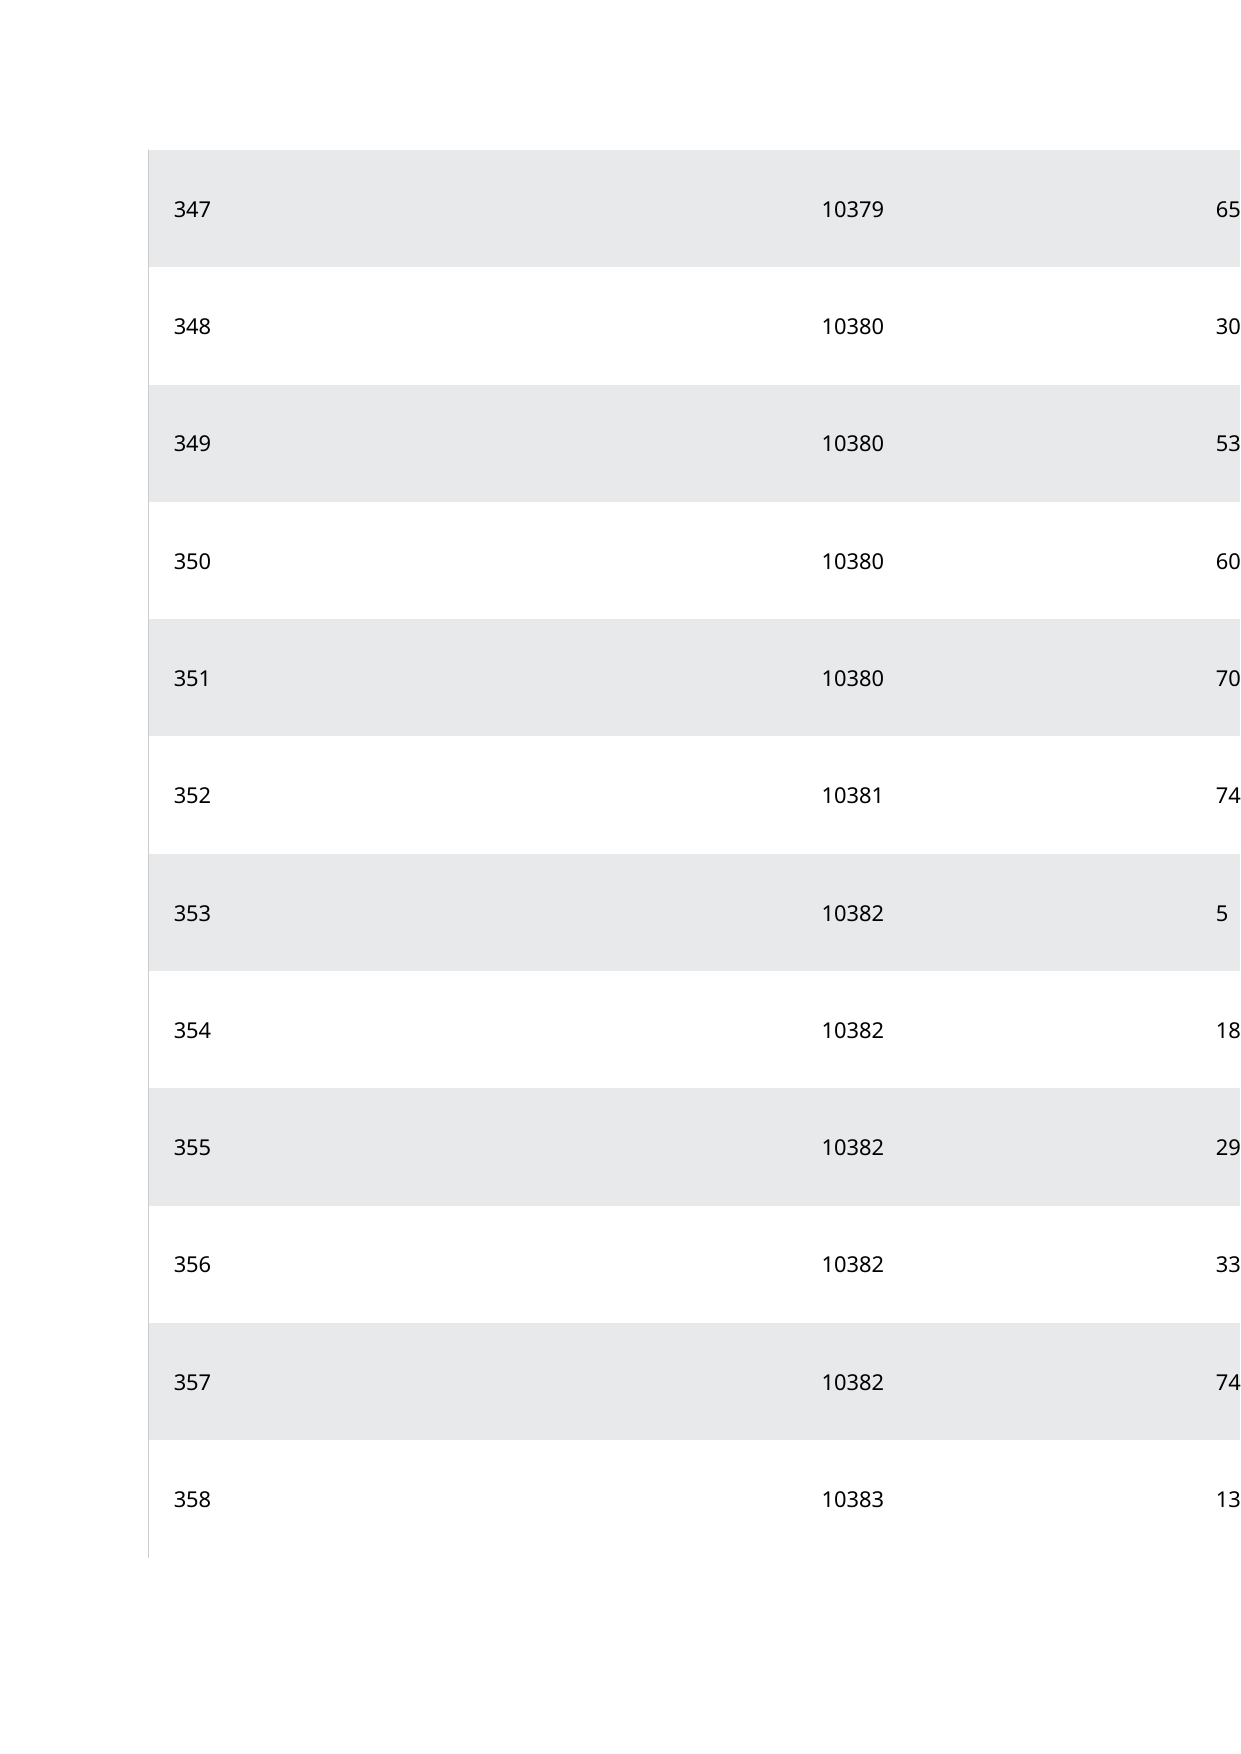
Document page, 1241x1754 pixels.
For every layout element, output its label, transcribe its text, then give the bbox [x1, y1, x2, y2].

table_cell 53 [1203, 385, 1240, 502]
table_cell 29 [1203, 1088, 1240, 1206]
table_cell 349 [149, 385, 809, 502]
table_cell 10382 [809, 971, 1203, 1088]
table_cell 30 [1203, 267, 1240, 384]
table_cell 10380 [809, 619, 1203, 736]
table_cell 358 [149, 1440, 809, 1557]
table_cell 352 [149, 736, 809, 854]
table_cell 350 [149, 502, 809, 619]
table_cell 33 [1203, 1206, 1240, 1323]
table_cell 60 [1203, 502, 1240, 619]
table_cell 10380 [809, 267, 1203, 384]
table_cell 10379 [809, 150, 1203, 267]
table_cell 356 [149, 1206, 809, 1323]
table_cell 354 [149, 971, 809, 1088]
table_cell 10382 [809, 854, 1203, 971]
table_cell 10382 [809, 1206, 1203, 1323]
table_cell 10381 [809, 736, 1203, 854]
table_cell 13 [1203, 1440, 1240, 1557]
table_cell 74 [1203, 736, 1240, 854]
table_cell 353 [149, 854, 809, 971]
table_cell 10382 [809, 1323, 1203, 1440]
table_cell 10380 [809, 385, 1203, 502]
table_cell 10380 [809, 502, 1203, 619]
table_cell 355 [149, 1088, 809, 1206]
table_cell 65 [1203, 150, 1240, 267]
table_cell 10382 [809, 1088, 1203, 1206]
table_cell 70 [1203, 619, 1240, 736]
table_cell 10383 [809, 1440, 1203, 1557]
table_cell 5 [1203, 854, 1240, 971]
table_cell 18 [1203, 971, 1240, 1088]
table_cell 348 [149, 267, 809, 384]
table_cell 357 [149, 1323, 809, 1440]
table_cell 347 [149, 150, 809, 267]
table_cell 74 [1203, 1323, 1240, 1440]
table_cell 351 [149, 619, 809, 736]
